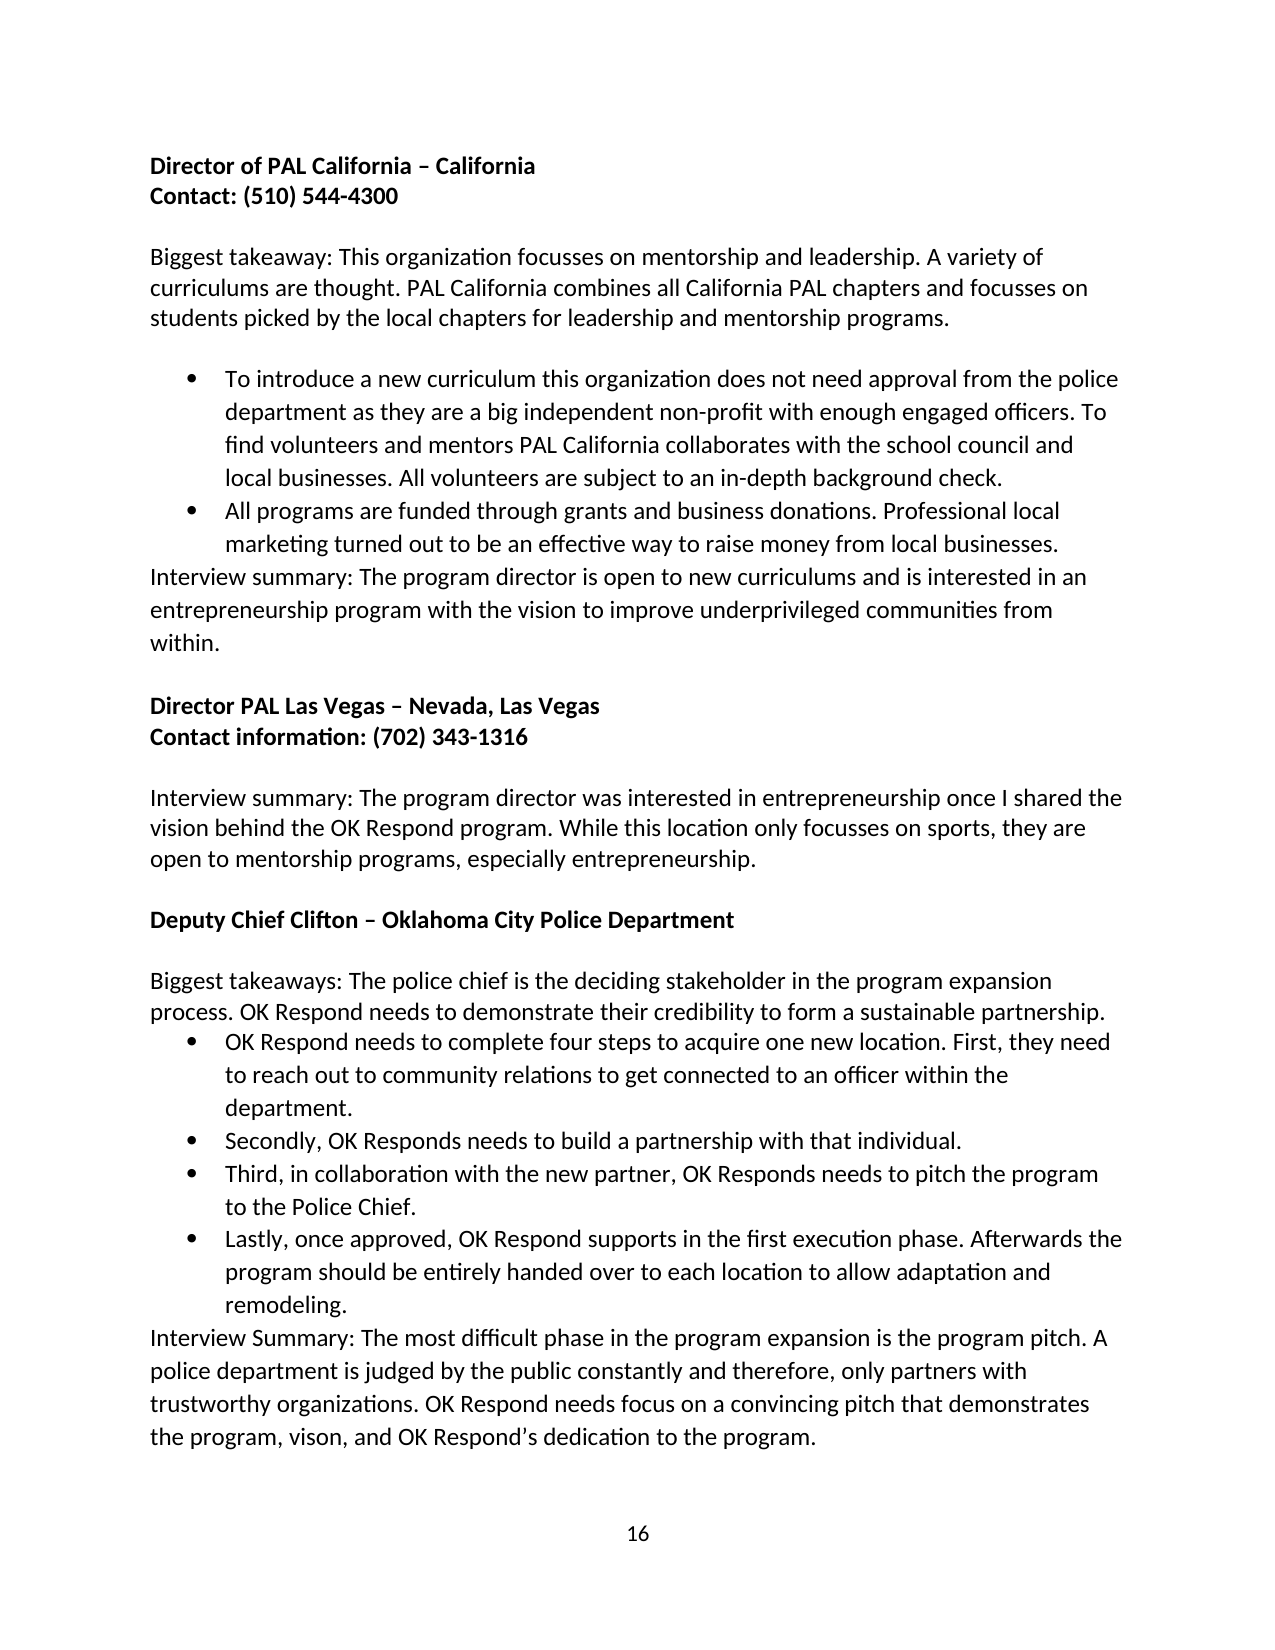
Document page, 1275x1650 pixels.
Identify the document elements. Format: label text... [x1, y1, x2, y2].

list Third, in collaboration with the new partner, OK Responds needs to pitch the program to the Police Chief. [187, 1158, 1125, 1221]
text Director of PAL California – California [150, 150, 1125, 181]
list Secondly, OK Responds needs to build a partnership with that individual. [187, 1125, 1125, 1155]
text Deputy Chief Clifton – Oklahoma City Police Department [150, 904, 1125, 934]
text Contact information: (702) 343-1316 [150, 721, 1125, 751]
text Interview summary: The program director was interested in entrepreneurship once I shared the vision behind the OK Respond program. While this location only focusses on sports, they are open to mentorship programs, especially entrepreneurship. [150, 782, 1125, 873]
text Interview summary: The program director is open to new curriculums and is interested in an entrepreneurship program with the vision to improve underprivileged communities from within. [150, 561, 1125, 657]
text Interview Summary: The most difficult phase in the program expansion is the program pitch. A police department is judged by the public constantly and therefore, only partners with trustworthy organizations. OK Respond needs focus on a convincing pitch that demonstrates the program, vison, and OK Respond’s dedication to the program. [150, 1322, 1125, 1452]
list All programs are funded through grants and business donations. Professional local marketing turned out to be an effective way to raise money from local businesses. [187, 495, 1125, 559]
text Director PAL Las Vegas – Nevada, Las Vegas [150, 690, 1125, 721]
text Biggest takeaway: This organization focusses on mentorship and leadership. A variety of curriculums are thought. PAL California combines all California PAL chapters and focusses on students picked by the local chapters for leadership and mentorship programs. [150, 242, 1125, 333]
list To introduce a new curriculum this organization does not need approval from the police department as they are a big independent non-profit with enough engaged officers. To find volunteers and mentors PAL California collaborates with the school council and local businesses. All volunteers are subject to an in-depth background check. [187, 364, 1125, 493]
text Biggest takeaways: The police chief is the deciding stakeholder in the program expansion process. OK Respond needs to demonstrate their credibility to form a sustainable partnership. [150, 965, 1125, 1026]
list Lastly, once approved, OK Respond supports in the first execution phase. Afterwards the program should be entirely handed over to each location to allow adaptation and remodeling. [187, 1224, 1125, 1320]
text Contact: (510) 544-4300 [150, 181, 1125, 211]
list OK Respond needs to complete four steps to acquire one new location. First, they need to reach out to community relations to get connected to an officer within the department. [187, 1026, 1125, 1122]
